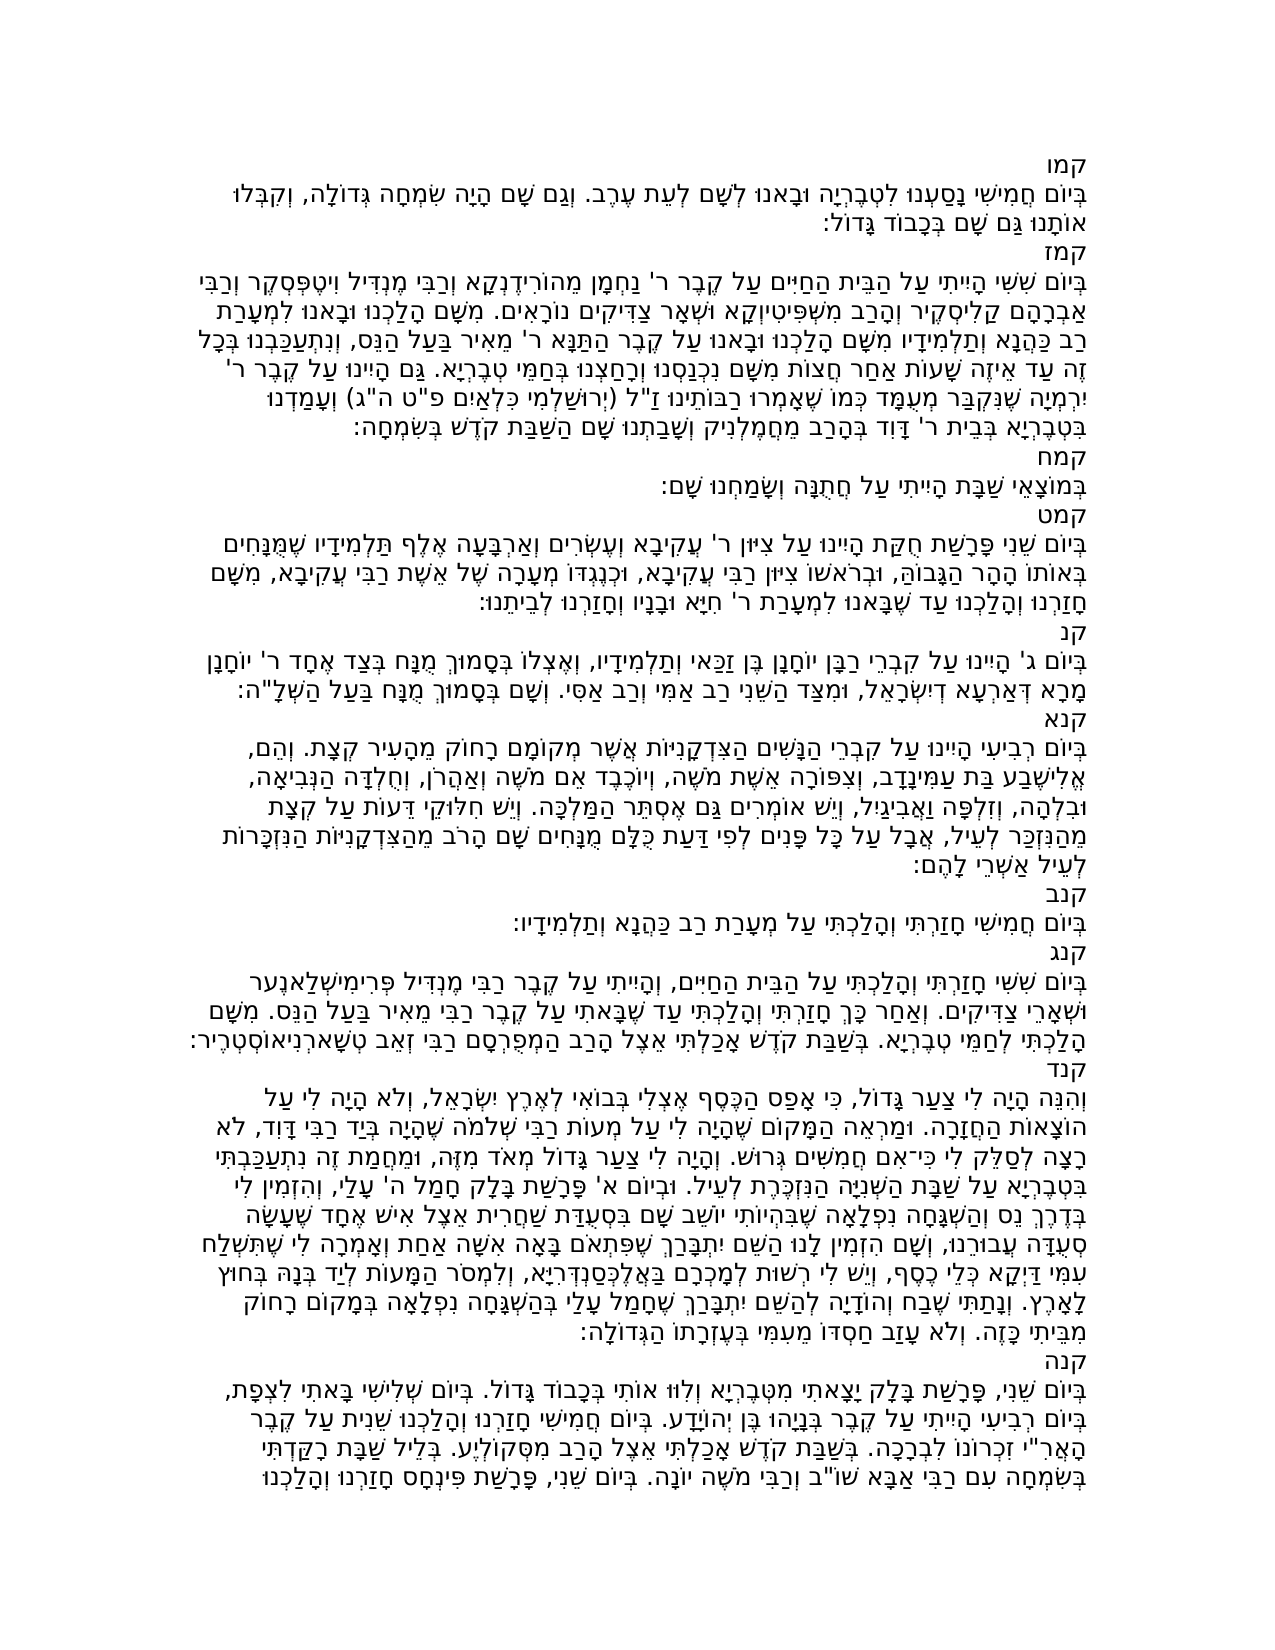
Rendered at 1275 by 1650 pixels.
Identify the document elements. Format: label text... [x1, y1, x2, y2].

text בְּיוֹם ג' הָיִינוּ עַל קִבְרֵי רַבָּן יוֹחָנָן בֶּן זַכַּאי וְתַלְמִידָיו, וְאֶצְלוֹ בְּסָמוּךְ מֻנָּח בְּצַד אֶחָד ר' יוֹחָנָן מָרָא דְּאַרְעָא דְיִשְׂרָאֵל, וּמִצַּד הַשֵּׁנִי רַב אַמִּי וְרַב אַסִּי. וְשָׁם בְּסָמוּךְ מֻנָּח בַּעַל הַשְּׁלָ"ה: [187, 646, 1087, 704]
text קנג [187, 937, 1087, 967]
text קנה [187, 1346, 1087, 1375]
text בְּמוֹצָאֵי שַׁבָּת הָיִיתִי עַל חֲתֻנָּה וְשָׂמַחְנוּ שָׁם: [187, 471, 1087, 500]
text בְּיוֹם שֵׁנִי פָּרָשַׁת חֻקַּת הָיִינוּ עַל צִיּוּן ר' עֲקִיבָא וְעֶשְׂרִים וְאַרְבָּעָה אֶלֶף תַּלְמִידָיו שֶׁמֻּנָּחִים בְּאוֹתוֹ הָהָר הַגָּבוֹהַּ, וּבְרֹאשׁוֹ צִיּוּן רַבִּי עֲקִיבָא, וּכְנֶגְדּוֹ מְעָרָה שֶׁל אֵשֶׁת רַבִּי עֲקִיבָא, מִשָּׁם חָזַרְנוּ וְהָלַכְנוּ עַד שֶׁבָּאנוּ לִמְעָרַת ר' חִיָּא וּבָנָיו וְחָזַרְנוּ לְבֵיתֵנוּ: [187, 529, 1087, 617]
text קנ [187, 617, 1087, 646]
text בְּיוֹם חֲמִישִׁי חָזַרְתִּי וְהָלַכְתִּי עַל מְעָרַת רַב כַּהֲנָא וְתַלְמִידָיו: [187, 908, 1087, 937]
text קנא [187, 704, 1087, 733]
text קנב [187, 879, 1087, 908]
text קנד [187, 1054, 1087, 1083]
text בְּיוֹם רְבִיעִי הָיִינוּ עַל קִבְרֵי הַנָּשִׁים הַצִּדְקָנִיּוֹת אֲשֶׁר מְקוֹמָם רָחוֹק מֵהָעִיר קְצָת. וְהֵם, אֱלִישֶׁבַע בַּת עַמִּינָדָב, וְצִפּוֹרָה אֵשֶׁת מֹשֶׁה, וְיוֹכֶבֶד אֵם מֹשֶׁה וְאַהֲרֹן, וְחֻלְדָּה הַנְּבִיאָה, וּבִלְהָה, וְזִלְפָּה וַאֲבִיגַיִל, וְיֵשׁ אוֹמְרִים גַּם אֶסְתֵּר הַמַּלְכָּה. וְיֵשׁ חִלּוּקֵי דֵּעוֹת עַל קְצָת מֵהַנִּזְכַּר לְעֵיל, אֲבָל עַל כָּל פָּנִים לְפִי דַּעַת כֻּלָּם מֻנָּחִים שָׁם הָרֹב מֵהַצִּדְקָנִיּוֹת הַנִּזְכָּרוֹת לְעֵיל אַשְׁרֵי לָהֶם: [187, 733, 1087, 879]
text קמז [187, 237, 1087, 267]
text קמו [187, 150, 1087, 179]
text בְּיוֹם שִׁשִּׁי הָיִיתִי עַל הַבֵּית הַחַיִּים עַל קֶבֶר ר' נַחְמָן מֵהוֹרִידֶנְקָא וְרַבִּי מֶנְדִּיל וִיטֶפְּסְקֶר וְרַבִּי אַבְרָהָם קַלִיסְקֶיר וְהָרַב מִשְּׁפִּיטִיוְקָא וּשְׁאָר צַדִּיקִים נוֹרָאִים. מִשָּׁם הָלַכְנוּ וּבָאנוּ לִמְעָרַת רַב כַּהֲנָא וְתַלְמִידָיו מִשָּׁם הָלַכְנוּ וּבָאנוּ עַל קֶבֶר הַתַּנָּא ר' מֵאִיר בַּעַל הַנֵּס, וְנִתְעַכַּבְנוּ בְּכָל זֶה עַד אֵיזֶה שָׁעוֹת אַחַר חֲצוֹת מִשָּׁם נִכְנַסְנוּ וְרָחַצְנוּ בְּחַמֵּי טְבֶרְיָא. גַּם הָיִינוּ עַל קֶבֶר ר' יִרְמְיָה שֶׁנִּקְבַּר מְעֻמָּד כְּמוֹ שֶׁאָמְרוּ רַבּוֹתֵינוּ זַ"ל (יְרוּשַׁלְמִי כִּלְאַיִם פ"ט ה"ג) וְעָמַדְנוּ בִּטְבֶרְיָא בְּבֵית ר' דָּוִד בְּהָרַב מֵחֲמֶלְנִיק וְשָׁבַתְנוּ שָׁם הַשַּׁבַּת קֹדֶשׁ בְּשִׂמְחָה: [187, 267, 1087, 442]
text בְּיוֹם חֲמִישִׁי נָסַעְנוּ לִטְבֶרְיָה וּבָאנוּ לְשָׁם לְעֵת עֶרֶב. וְגַם שָׁם הָיָה שִׂמְחָה גְּדוֹלָה, וְקִבְּלוּ אוֹתָנוּ גַּם שָׁם בְּכָבוֹד גָּדוֹל: [187, 179, 1087, 237]
text קמט [187, 500, 1087, 529]
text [187, 1375, 1087, 1492]
text וְהִנֵּה הָיָה לִי צַעַר גָּדוֹל, כִּי אָפַס הַכֶּסֶף אֶצְלִי בְּבוֹאִי לְאֶרֶץ יִשְׂרָאֵל, וְלֹא הָיָה לִי עַל הוֹצָאוֹת הַחֲזָרָה. וּמַרְאֵה הַמָּקוֹם שֶׁהָיָה לִי עַל מְעוֹת רַבִּי שְׁלֹמֹה שֶׁהָיָה בְּיַד רַבִּי דָּוִד, לֹא רָצָה לְסַלֵּק לִי כִּי־אִם חֲמִשִּׁים גְּרוּשׁ. וְהָיָה לִי צַעַר גָּדוֹל מְאֹד מִזֶּה, וּמֵחֲמַת זֶה נִתְעַכַּבְתִּי בִּטְבֶרְיָא עַל שַׁבָּת הַשְּׁנִיָּה הַנִּזְכֶּרֶת לְעֵיל. וּבְיוֹם א' פָּרָשַׁת בָּלָק חָמַל ה' עָלַי, וְהִזְמִין לִי בְּדֶרֶךְ נֵס וְהַשְׁגָּחָה נִפְלָאָה שֶׁבִּהְיוֹתִי יוֹשֵׁב שָׁם בִּסְעֻדַּת שַׁחֲרִית אֵצֶל אִישׁ אֶחָד שֶׁעָשָׂה סְעֻדָּה עֲבוּרֵנוּ, וְשָׁם הִזְמִין לָנוּ הַשֵּׁם יִתְבָּרַךְ שֶׁפִּתְאֹם בָּאָה אִשָּׁה אַחַת וְאָמְרָה לִי שֶׁתִּשְׁלַח עִמִּי דַּיְקָא כְּלֵי כֶסֶף, וְיֵשׁ לִי רְשׁוּת לְמָכְרָם בַּאֲלֶכְּסַנְדְּרִיָּא, וְלִמְסֹר הַמָּעוֹת לְיַד בְּנָהּ בְּחוּץ לָאָרֶץ. וְנָתַתִּי שֶׁבַח וְהוֹדָיָה לְהַשֵּׁם יִתְבָּרַךְ שֶׁחָמַל עָלַי בְּהַשְׁגָּחָה נִפְלָאָה בְּמָקוֹם רָחוֹק מִבֵּיתִי כָּזֶה. וְלֹא עָזַב חַסְדּוֹ מֵעִמִּי בְּעֶזְרָתוֹ הַגְּדוֹלָה: [187, 1083, 1087, 1346]
text בְּיוֹם שִׁשִּׁי חָזַרְתִּי וְהָלַכְתִּי עַל הַבֵּית הַחַיִּים, וְהָיִיתִי עַל קֶבֶר רַבִּי מֶנְדִּיל פְּרִימִישְׁלַאנֶער וּשְׁאָרֵי צַדִּיקִים. וְאַחַר כָּךְ חָזַרְתִּי וְהָלַכְתִּי עַד שֶׁבָּאתִי עַל קֶבֶר רַבִּי מֵאִיר בַּעַל הַנֵּס. מִשָּׁם הָלַכְתִּי לְחַמֵּי טְבֶרְיָא. בְּשַׁבַּת קֹדֶשׁ אָכַלְתִּי אֵצֶל הָרַב הַמְפֻרְסָם רַבִּי זְאֵב טְשָׁארְנִיאוֹסְטְרֶיר: [187, 967, 1087, 1054]
text קמח [187, 442, 1087, 471]
